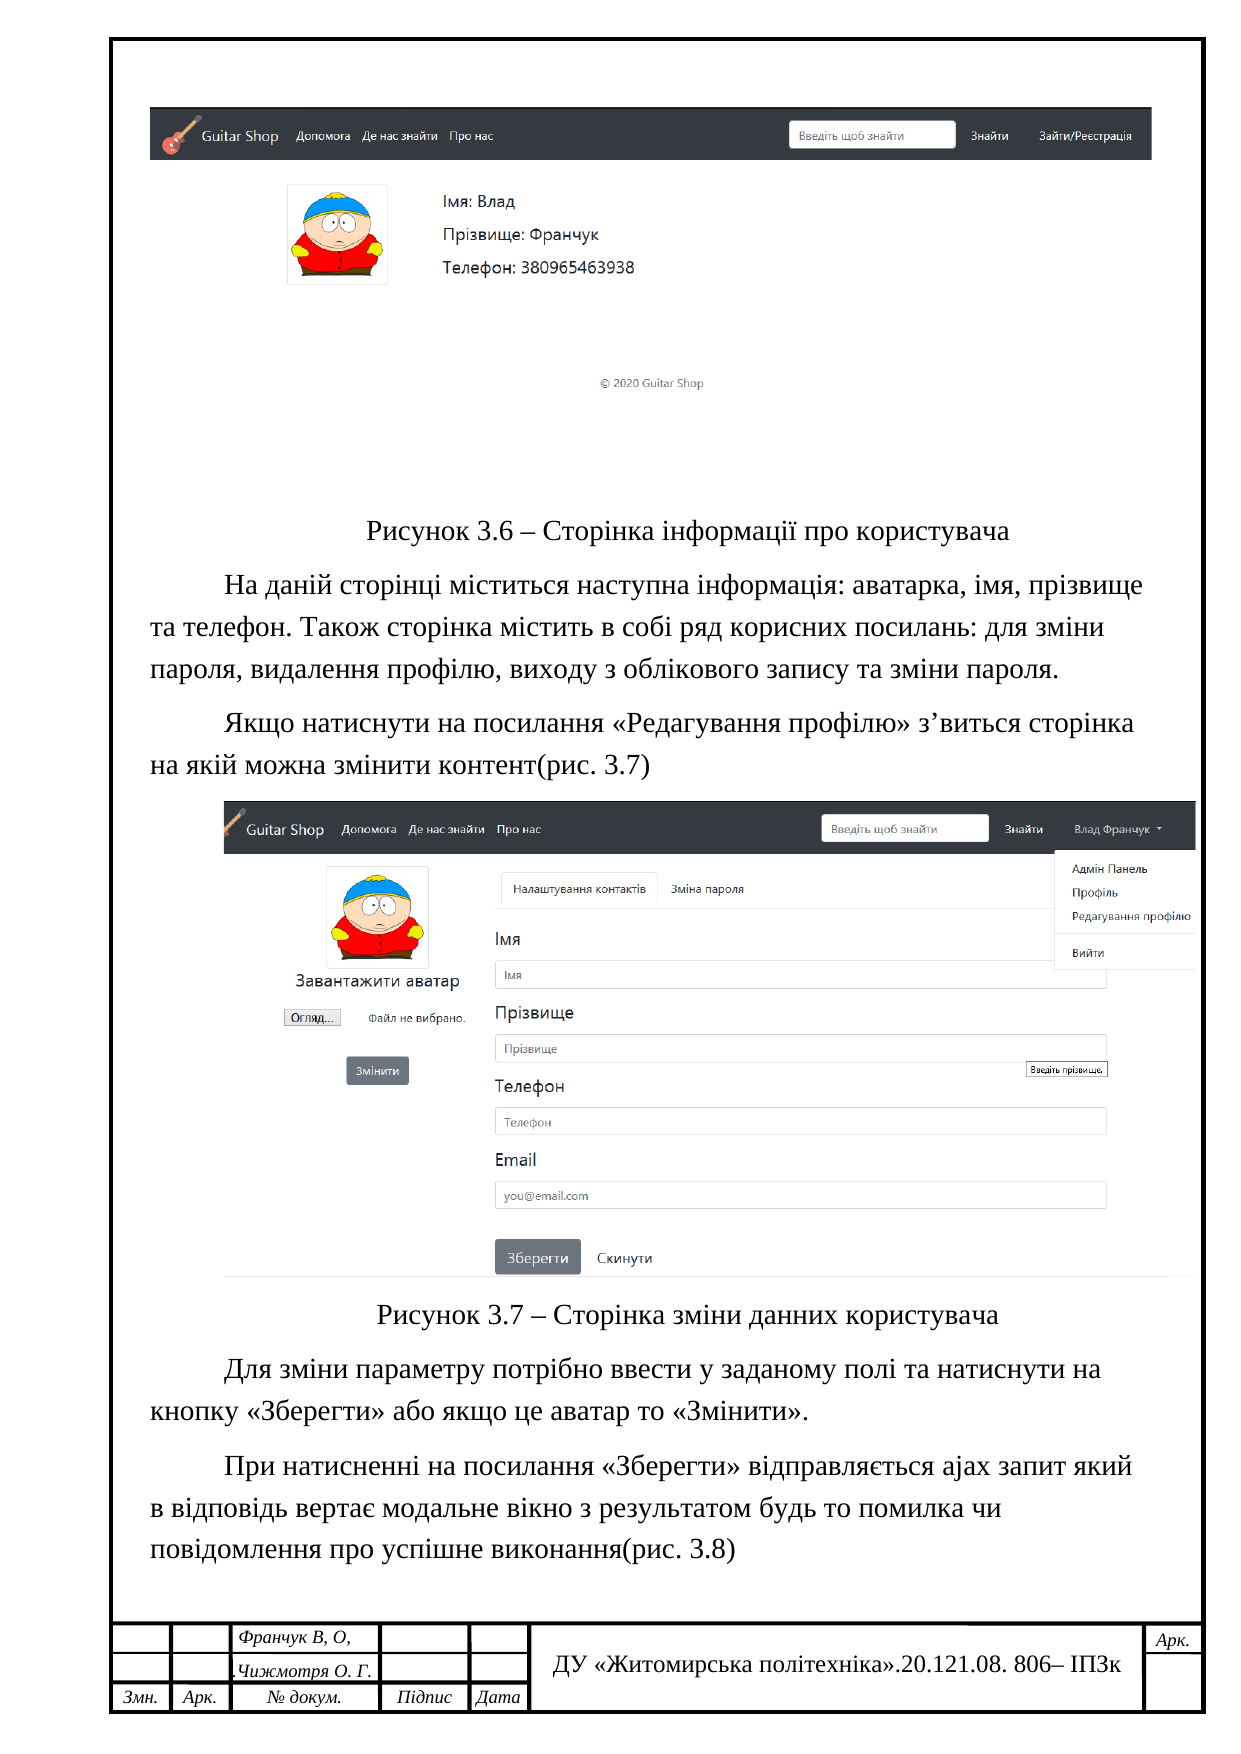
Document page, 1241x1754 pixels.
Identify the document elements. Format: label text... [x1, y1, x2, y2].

text На даній сторінці міститься наступна інформація: аватарка, імя, прізвище та телефон. Також сторінка містить в собі ряд корисних посилань: для зміни пароля, видалення профілю, виходу з облікового запису та зміни пароля. [150, 567, 1152, 684]
text Для зміни параметру потрібно ввести у заданому полі та натиснути на кнопку «Зберегти» або якщо це аватар то «Змінити». [150, 1352, 1152, 1427]
picture [223, 801, 1196, 1277]
picture [150, 107, 1152, 492]
text Рисунок 3.6 – Сторінка інформації про користувача [150, 513, 1152, 546]
text Рисунок 3.7 – Сторінка зміни данних користувача [150, 1297, 1152, 1331]
text Якщо натиснути на посилання «Редагування профілю» з’виться сторінка на якій можна змінити контент(рис. 3.7) [150, 705, 1152, 781]
text При натисненні на посилання «Зберегти» відправляється ajax запит який в відповідь вертає модальне вікно з результатом будь то помилка чи повідомлення про успішне виконання(рис. 3.8) [150, 1448, 1152, 1565]
